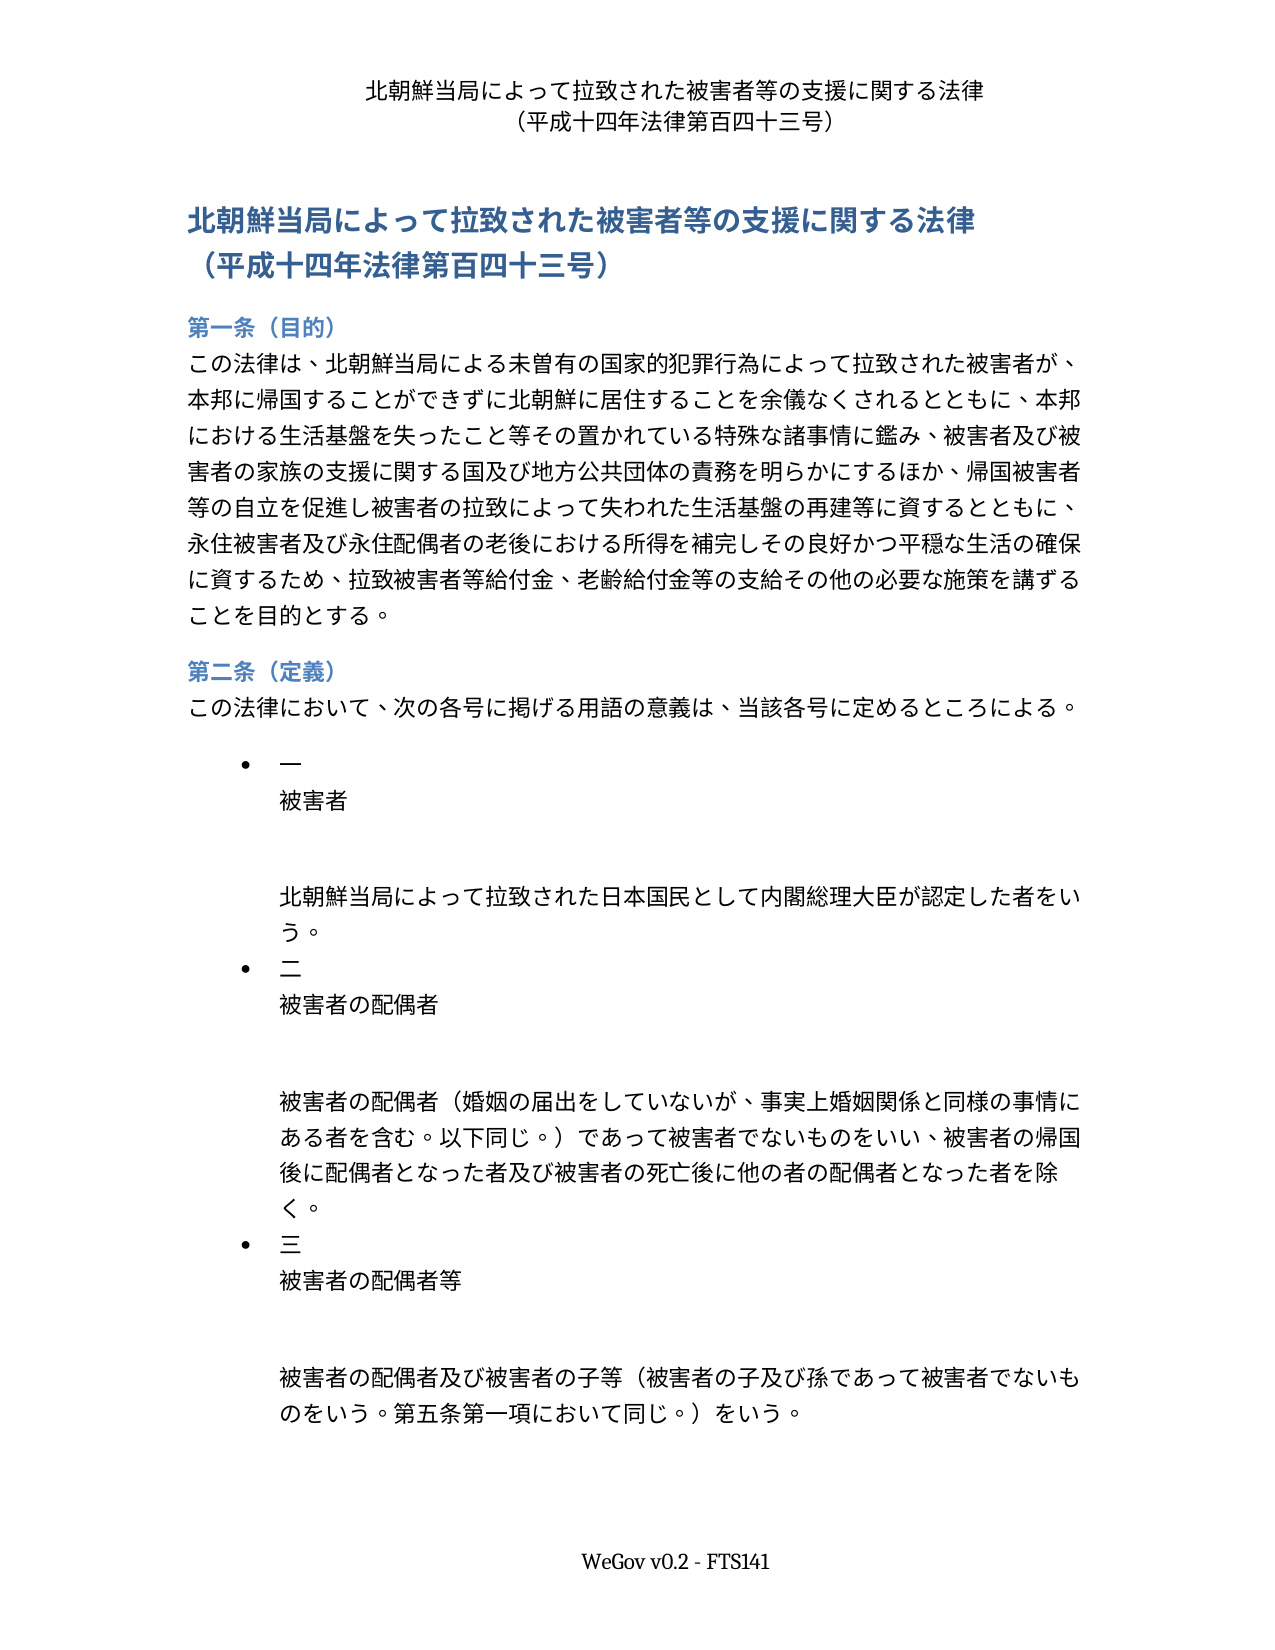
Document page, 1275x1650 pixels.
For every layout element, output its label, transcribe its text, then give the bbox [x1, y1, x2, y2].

list 二 被害者の配偶者 被害者の配偶者（婚姻の届出をしていないが、事実上婚姻関係と同様の事情にある者を含む。以下同じ。）であって被害者でないものをいい、被害者の帰国後に配偶者となった者及び被害者の死亡後に他の者の配偶者となった者を除く。 [242, 953, 1087, 1224]
list 三 被害者の配偶者等 被害者の配偶者及び被害者の子等（被害者の子及び孫であって被害者でないものをいう。第五条第一項において同じ。）をいう。 [242, 1229, 1087, 1429]
list 一 被害者 北朝鮮当局によって拉致された日本国民として内閣総理大臣が認定した者をいう。 [242, 749, 1087, 948]
subtitle 第一条（目的） [187, 312, 1087, 343]
subtitle 北朝鮮当局によって拉致された被害者等の支援に関する法律 （平成十四年法律第百四十三号） [187, 200, 1087, 285]
text この法律において、次の各号に掲げる用語の意義は、当該各号に定めるところによる。 [187, 692, 1087, 723]
subtitle 第二条（定義） [187, 656, 1087, 688]
text この法律は、北朝鮮当局による未曽有の国家的犯罪行為によって拉致された被害者が、本邦に帰国することができずに北朝鮮に居住することを余儀なくされるとともに、本邦における生活基盤を失ったこと等その置かれている特殊な諸事情に鑑み、被害者及び被害者の家族の支援に関する国及び地方公共団体の責務を明らかにするほか、帰国被害者等の自立を促進し被害者の拉致によって失われた生活基盤の再建等に資するとともに、永住被害者及び永住配偶者の老後における所得を補完しその良好かつ平穏な生活の確保に資するため、拉致被害者等給付金、老齢給付金等の支給その他の必要な施策を講ずることを目的とする。 [187, 348, 1087, 631]
